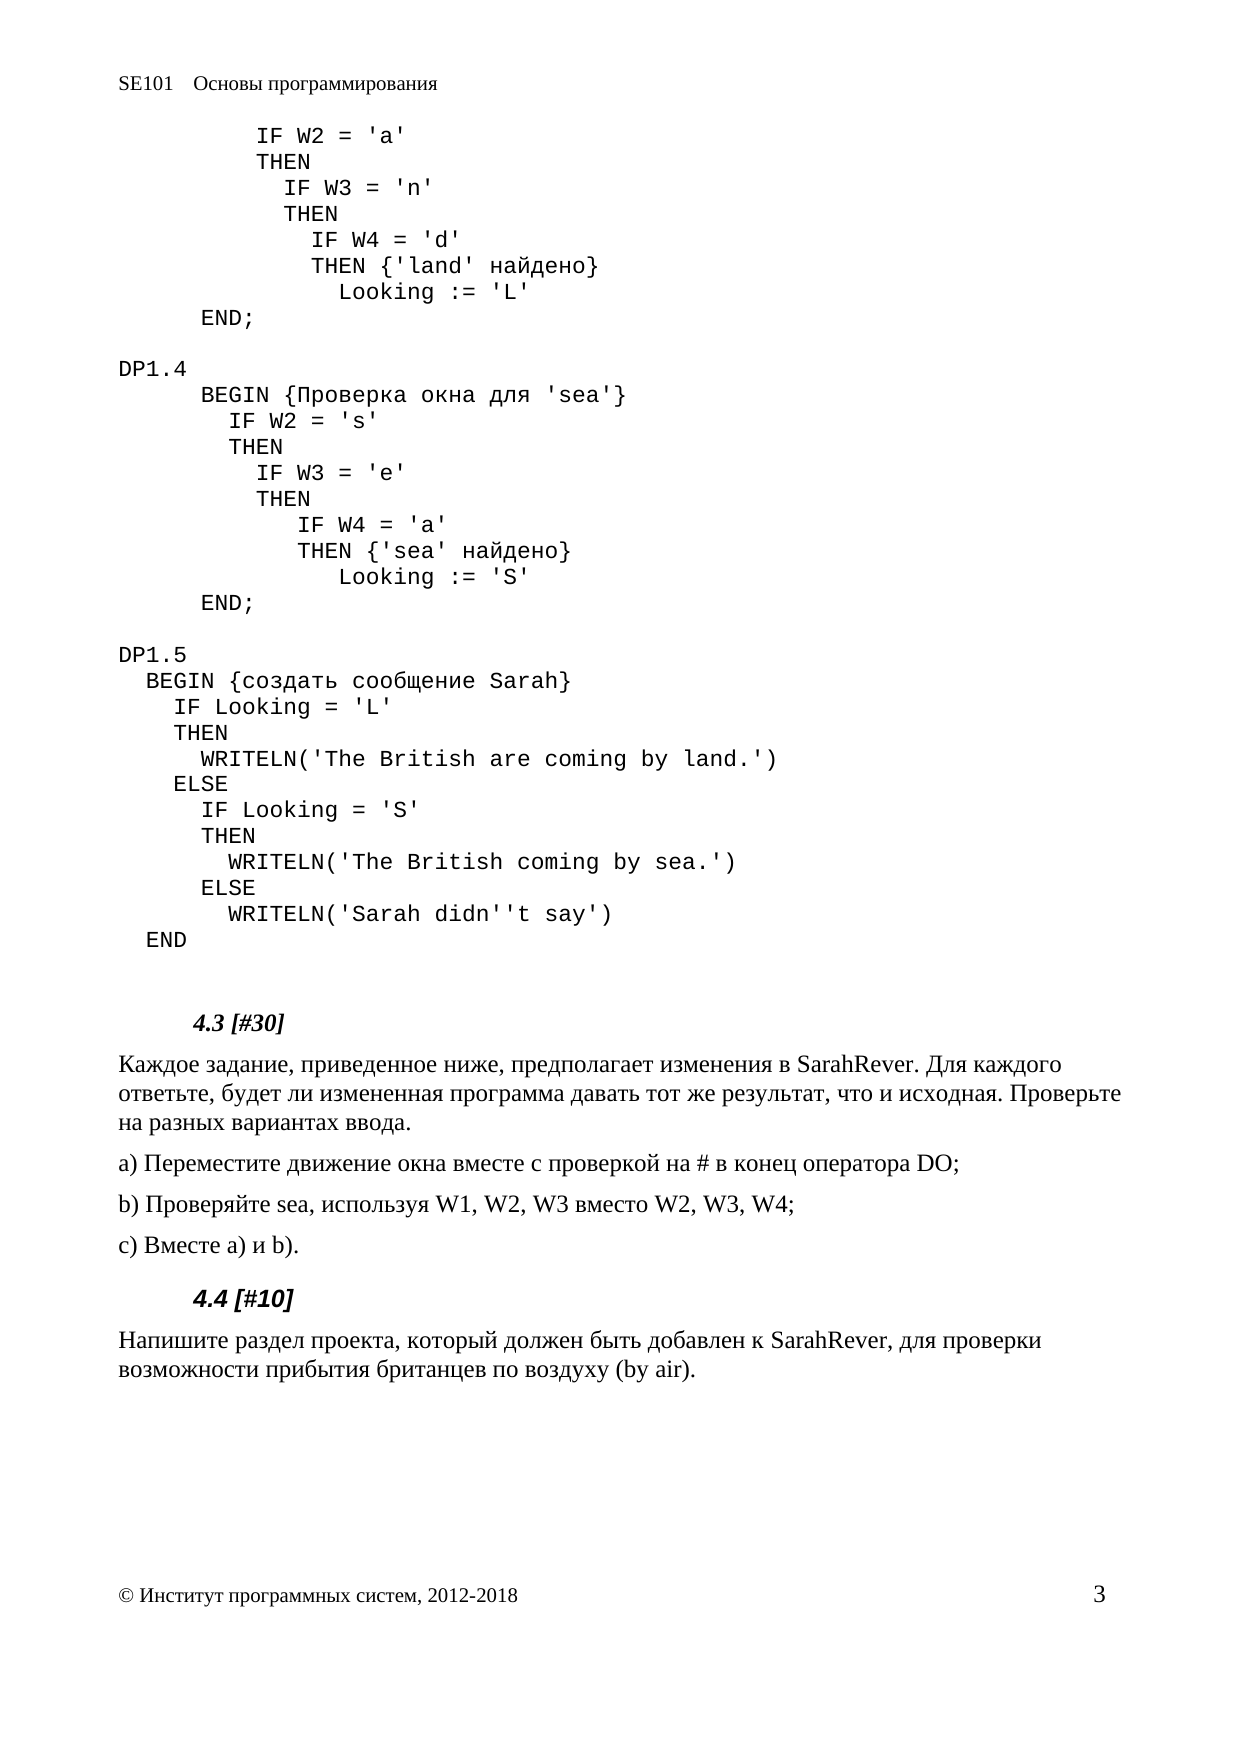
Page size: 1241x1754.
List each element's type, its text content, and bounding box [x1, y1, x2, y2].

text THEN [118, 825, 1122, 851]
text Каждое задание, приведенное ниже, предполагает изменения в SarahRever. Для каждого ответьте, будет ли измененная программа давать тот же результат, что и исходная. Проверьте на разных вариантах ввода. [118, 1049, 1122, 1136]
text END; [118, 591, 1122, 617]
text END; [118, 306, 1122, 332]
text Напишите раздел проекта, который должен быть добавлен к SarahRever, для проверки возможности прибытия британцев по воздуху (by air). [118, 1326, 1122, 1383]
text IF W3 = 'n' [118, 176, 1122, 202]
text DP1.5 [118, 643, 1122, 669]
text THEN {'sea' найдено} [118, 539, 1122, 565]
text BEGIN {создать сообщение Sarah} [118, 669, 1122, 695]
text DP1.4 [118, 358, 1122, 384]
text IF W4 = 'd' [118, 228, 1122, 254]
text c) Вместе a) и b). [118, 1231, 1122, 1259]
text IF Looking = 'S' [118, 799, 1122, 825]
text END [118, 928, 1122, 954]
text IF W2 = 'a' [118, 124, 1122, 150]
text WRITELN('The British coming by sea.') [118, 851, 1122, 877]
text THEN [118, 721, 1122, 747]
list 4.3 [#30] [118, 1008, 1122, 1037]
text THEN [118, 487, 1122, 513]
text IF W4 = 'a' [118, 513, 1122, 539]
text WRITELN('Sarah didn''t say') [118, 902, 1122, 928]
text THEN [118, 150, 1122, 176]
text WRITELN('The British are coming by land.') [118, 747, 1122, 773]
text a) Переместите движение окна вместе с проверкой на # в конец оператора DO; [118, 1148, 1122, 1177]
text IF W3 = 'e' [118, 462, 1122, 487]
text BEGIN {Проверка окна для 'sea'} [118, 384, 1122, 410]
list 4.4 [#10] [118, 1284, 1122, 1313]
text Looking := 'L' [118, 280, 1122, 306]
text THEN [118, 202, 1122, 228]
text IF Looking = 'L' [118, 695, 1122, 721]
text THEN {'land' найдено} [118, 254, 1122, 280]
text b) Проверяйте sea, используя W1, W2, W3 вместо W2, W3, W4; [118, 1189, 1122, 1218]
text IF W2 = 's' [118, 410, 1122, 436]
text THEN [118, 436, 1122, 462]
text Looking := 'S' [118, 565, 1122, 591]
text ELSE [118, 773, 1122, 799]
text ELSE [118, 877, 1122, 902]
